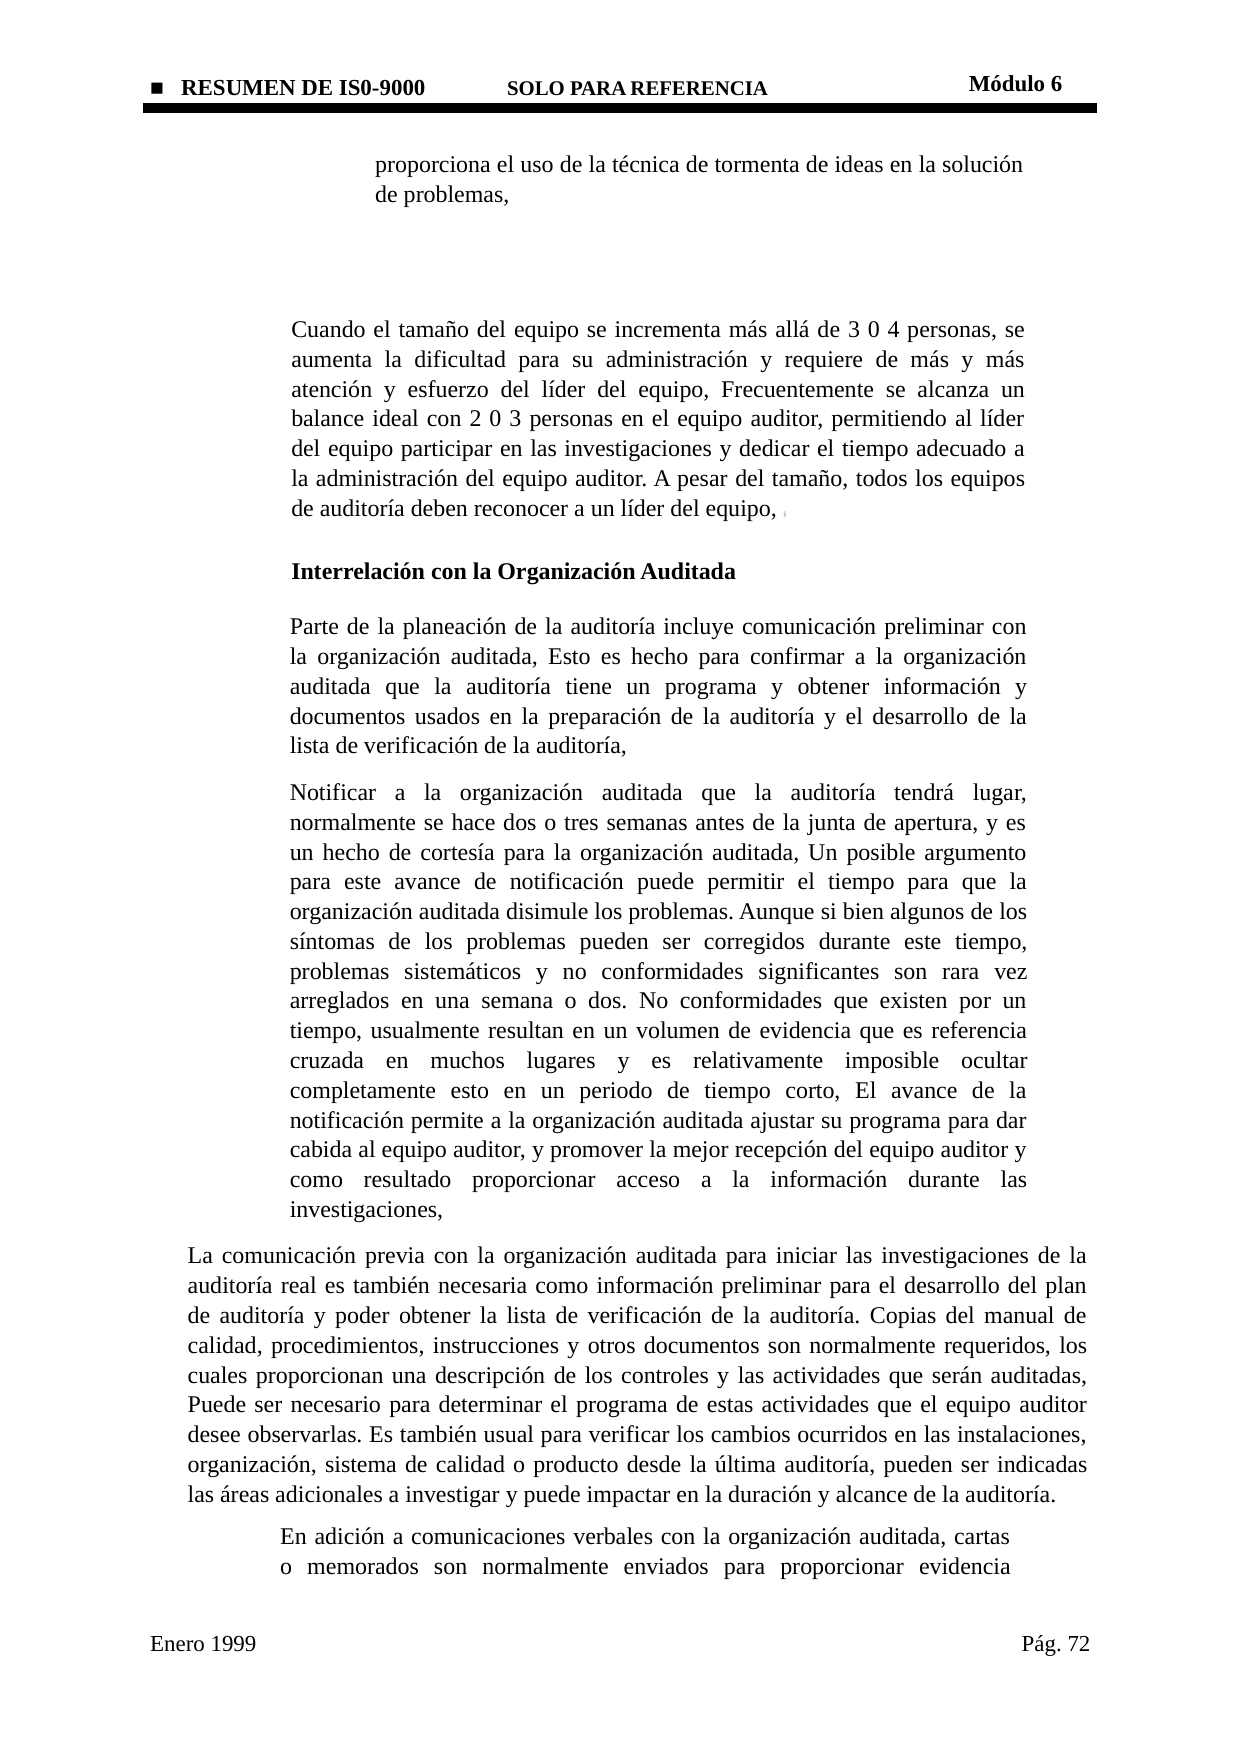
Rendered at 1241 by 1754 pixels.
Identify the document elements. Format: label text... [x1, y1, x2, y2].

text Parte de la planeación de la auditoría incluye comunicación preliminar con la organización auditada, Esto es hecho para confirmar a la organización auditada que la auditoría tiene un programa y obtener información y documentos usados en la preparación de la auditoría y el desarrollo de la lista de verificación de la auditoría, [289, 612, 1028, 759]
text Interrelación con la Organización Auditada [291, 557, 1089, 585]
text La comunicación previa con la organización auditada para iniciar las investigaciones de la auditoría real es también necesaria como información preliminar para el desarrollo del plan de auditoría y poder obtener la lista de verificación de la auditoría. Copias del manual de calidad, procedimientos, instrucciones y otros documentos son normalmente requeridos, los cuales proporcionan una descripción de los controles y las actividades que serán auditadas, Puede ser necesario para determinar el programa de estas actividades que el equipo auditor desee observarlas. Es también usual para verificar los cambios ocurridos en las instalaciones, organización, sistema de calidad o producto desde la última auditoría, pueden ser indicadas las áreas adicionales a investigar y puede impactar en la duración y alcance de la auditoría. [187, 1242, 1089, 1507]
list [337, 150, 1024, 207]
text Notificar a la organización auditada que la auditoría tendrá lugar, normalmente se hace dos o tres semanas antes de la junta de apertura, y es un hecho de cortesía para la organización auditada, Un posible argumento para este avance de notificación puede permitir el tiempo para que la organización auditada disimule los problemas. Aunque si bien algunos de los síntomas de los problemas pueden ser corregidos durante este tiempo, problemas sistemáticos y no conformidades significantes son rara vez arreglados en una semana o dos. No conformidades que existen por un tiempo, usualmente resultan en un volumen de evidencia que es referencia cruzada en muchos lugares y es relativamente imposible ocultar completamente esto en un periodo de tiempo corto, El avance de la notificación permite a la organización auditada ajustar su programa para dar cabida al equipo auditor, y promover la mejor recepción del equipo auditor y como resultado proporcionar acceso a la información durante las investigaciones, [289, 778, 1028, 1223]
text Cuando el tamaño del equipo se incrementa más allá de 3 0 4 personas, se aumenta la dificultad para su administración y requiere de más y más atención y esfuerzo del líder del equipo, Frecuentemente se alcanza un balance ideal con 2 0 3 personas en el equipo auditor, permitiendo al líder del equipo participar en las investigaciones y dedicar el tiempo adecuado a la administración del equipo auditor. A pesar del tamaño, todos los equipos de auditoría deben reconocer a un líder del equipo, [291, 315, 1026, 521]
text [280, 1522, 1012, 1579]
